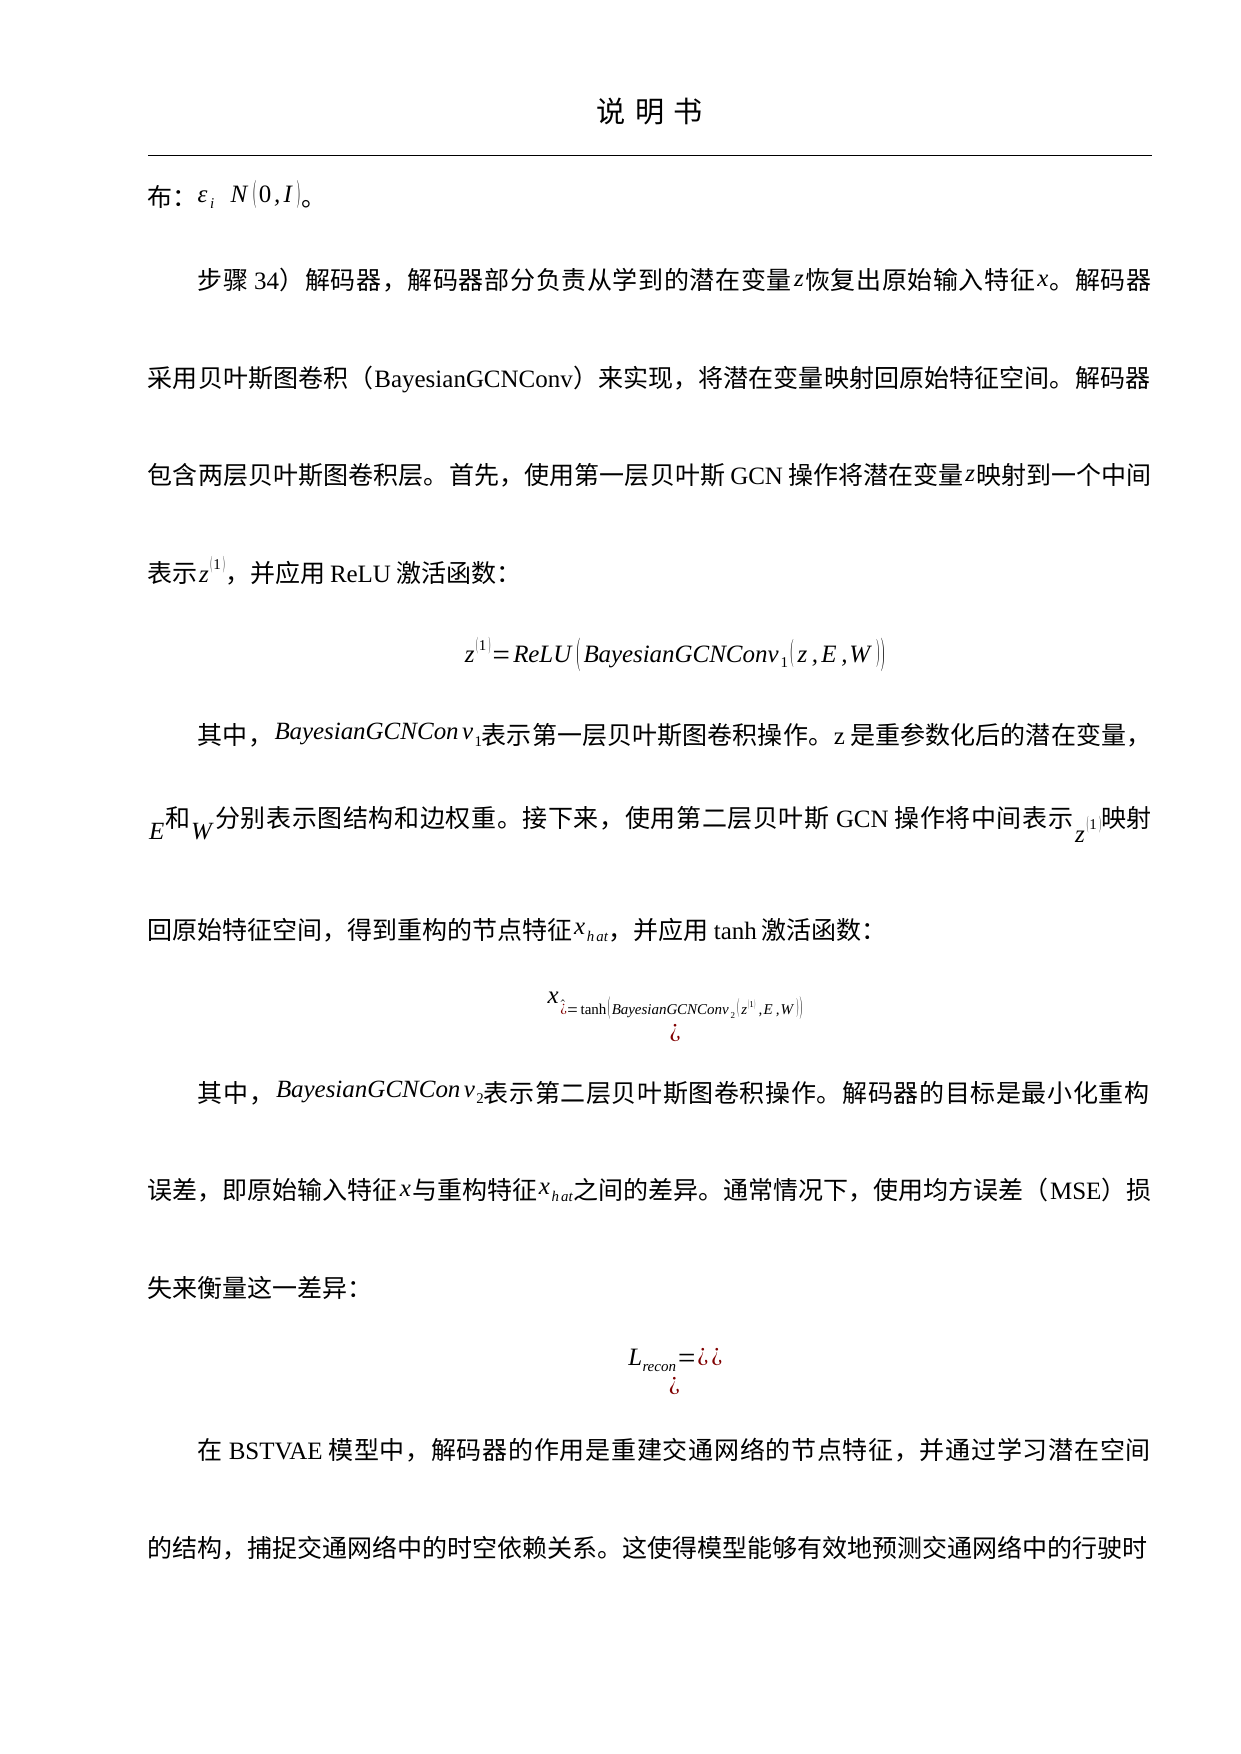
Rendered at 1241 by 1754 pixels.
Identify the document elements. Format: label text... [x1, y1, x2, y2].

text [148, 163, 1152, 228]
text 步骤34）解码器，解码器部分负责从学到的潜在变量恢复出原始输入特征。解码器采用贝叶斯图卷积（BayesianGCNConv）来实现，将潜在变量映射回原始特征空间。解码器包含两层贝叶斯图卷积层。首先，使用第一层贝叶斯GCN操作将潜在变量映射到一个中间表示，并应用ReLU激活函数： [148, 246, 1152, 604]
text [148, 1416, 1152, 1579]
text 其中，表示第一层贝叶斯图卷积操作。z是重参数化后的潜在变量，和分别表示图结构和边权重。接下来，使用第二层贝叶斯GCN操作将中间表示映射回原始特征空间，得到重构的节点特征，并应用tanh激活函数： [148, 701, 1152, 961]
text 其中，表示第二层贝叶斯图卷积操作。解码器的目标是最小化重构误差，即原始输入特征与重构特征之间的差异。通常情况下，使用均方误差（MSE）损失来衡量这一差异： [148, 1059, 1152, 1319]
